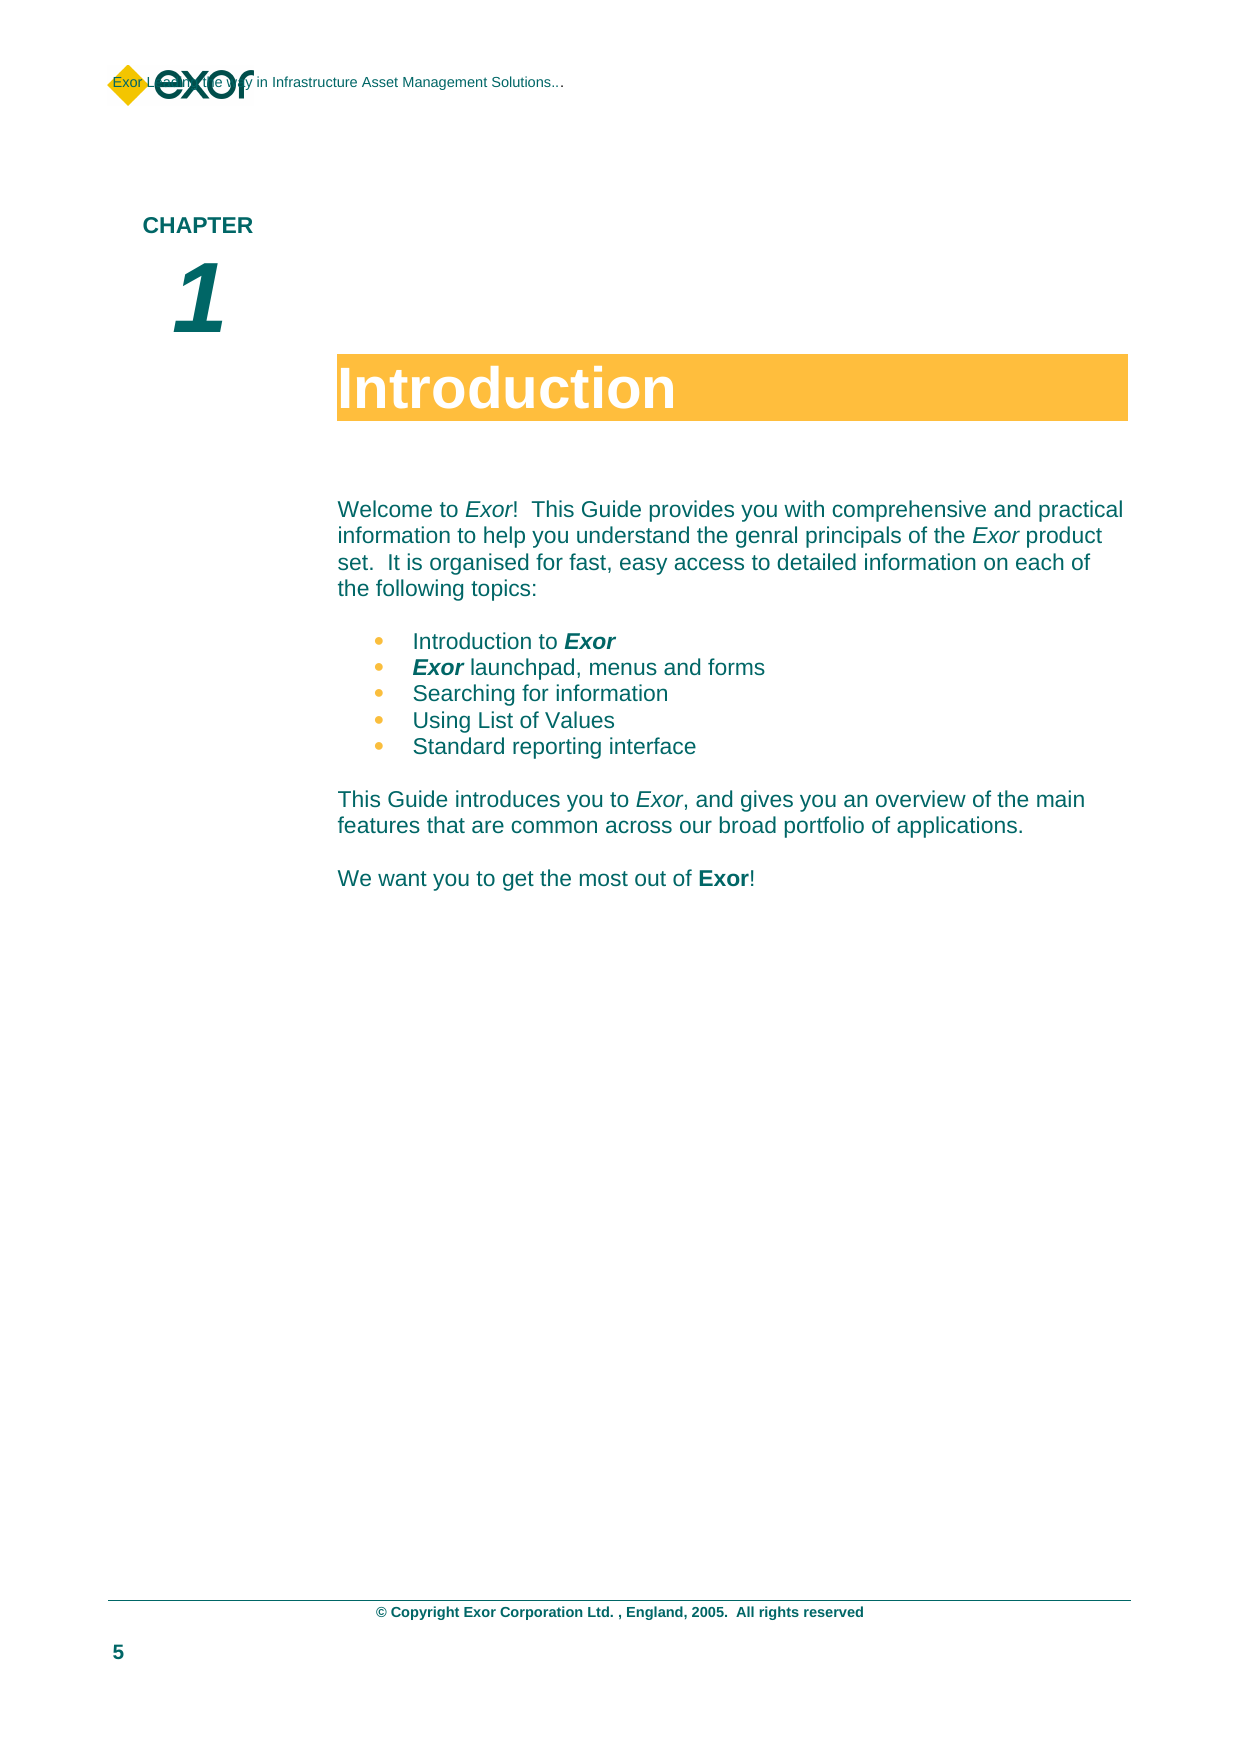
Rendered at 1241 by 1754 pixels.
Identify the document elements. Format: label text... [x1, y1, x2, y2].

list Exor launchpad, menus and forms [375, 654, 1128, 680]
list Searching for information [375, 680, 1128, 707]
text This Guide introduces you to Exor, and gives you an overview of the main features that are common across our broad portfolio of applications. [337, 786, 1128, 838]
text Introduction [337, 354, 1128, 421]
picture [107, 65, 254, 106]
text We want you to get the most out of Exor! [337, 865, 1128, 891]
text CHAPTER [142, 212, 1128, 239]
list Using List of Values [375, 707, 1128, 733]
text Welcome to Exor! This Guide provides you with comprehensive and practical information to help you understand the genral principals of the Exor product set. It is organised for fast, easy access to detailed information on each of the following topics: [337, 496, 1128, 601]
list Standard reporting interface [375, 733, 1128, 759]
text 1 [172, 239, 1128, 354]
list Introduction to Exor [375, 628, 1128, 654]
